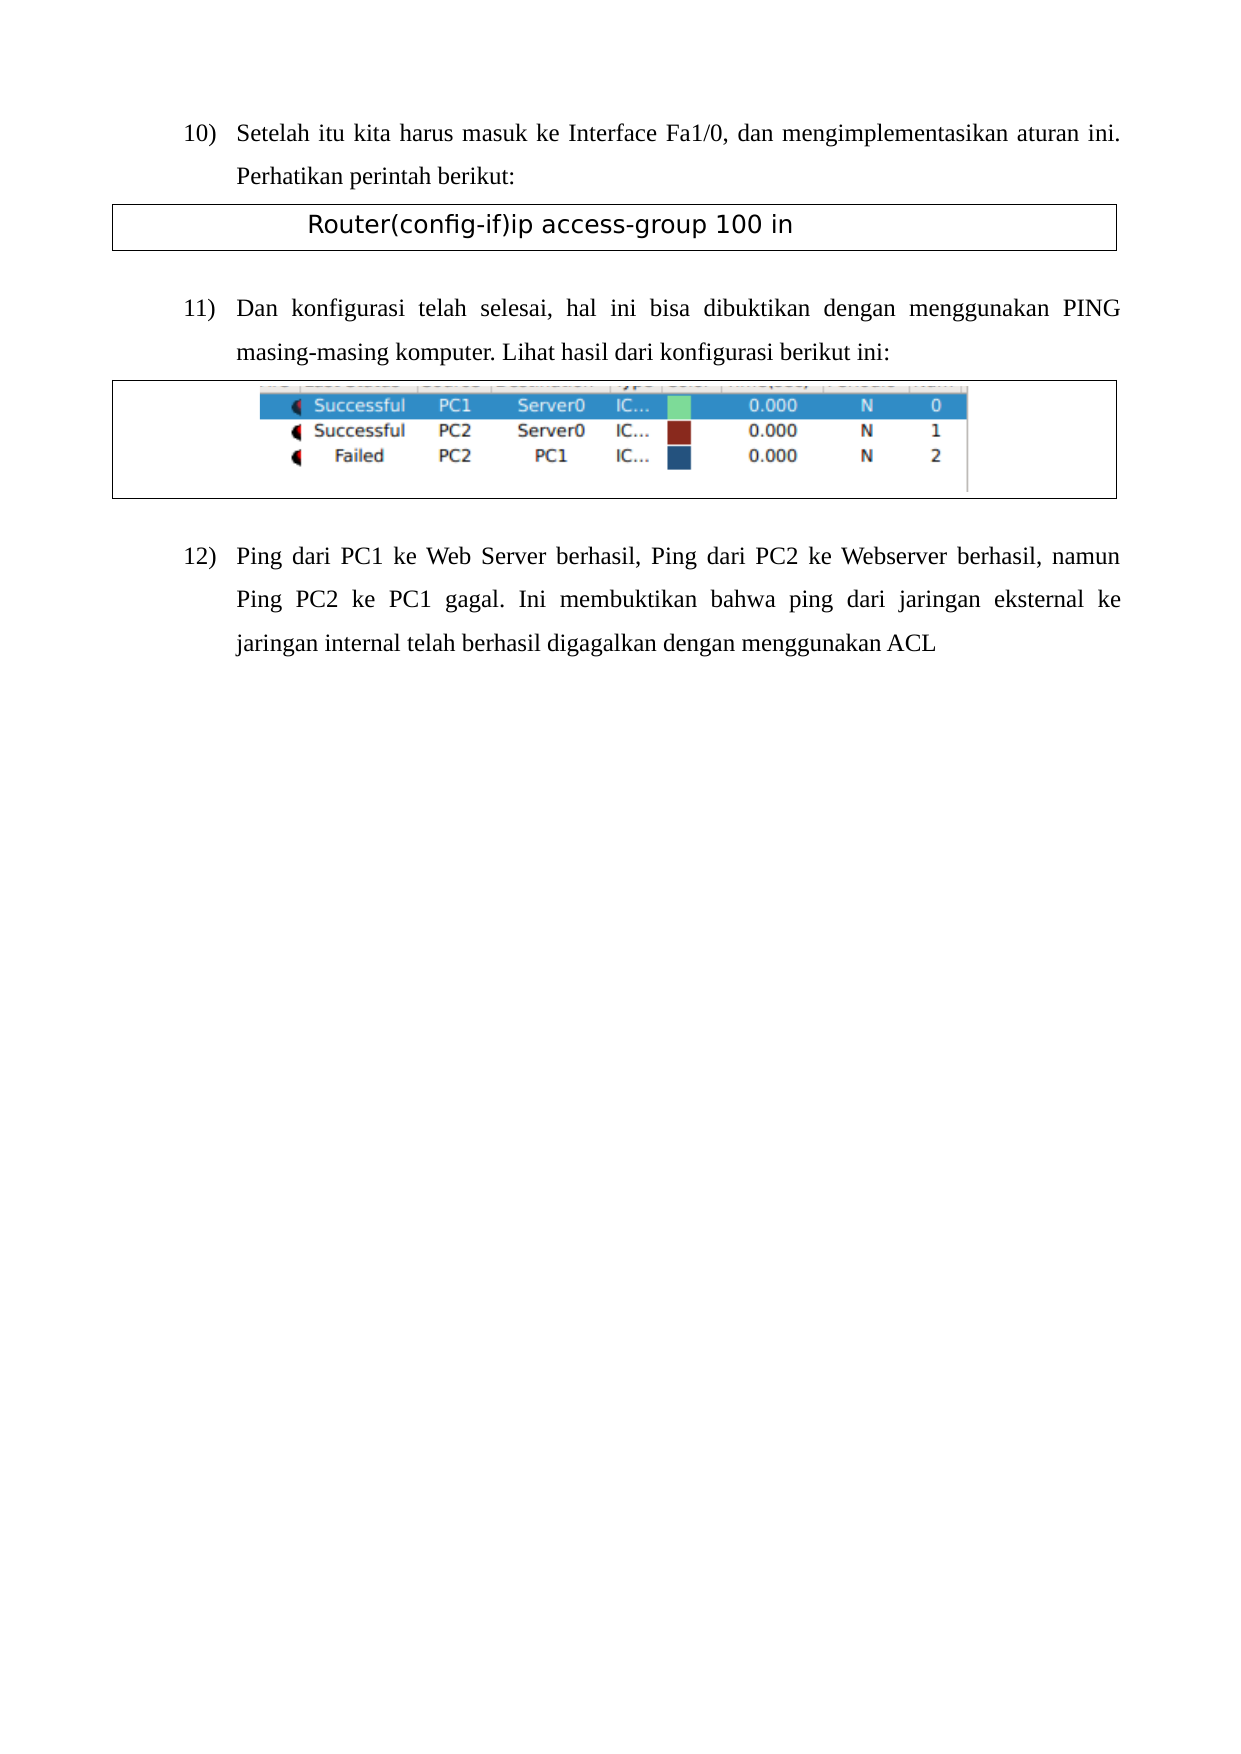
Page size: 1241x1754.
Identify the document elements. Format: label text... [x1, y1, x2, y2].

picture [259, 386, 969, 492]
list Setelah itu kita harus masuk ke Interface Fa1/0, dan mengimplementasikan aturan ini. Perhatikan perintah berikut: [183, 118, 1122, 190]
list Ping dari PC1 ke Web Server berhasil, Ping dari PC2 ke Webserver berhasil, namun Ping PC2 ke PC1 gagal. Ini membuktikan bahwa ping dari jaringan eksternal ke jaringan internal telah berhasil digagalkan dengan menggunakan ACL [183, 541, 1122, 656]
table_header Router(config-if)ip access-group 100 in [113, 205, 1116, 250]
table_header [113, 381, 1116, 498]
list Dan konfigurasi telah selesai, hal ini bisa dibuktikan dengan menggunakan PING masing-masing komputer. Lihat hasil dari konfigurasi berikut ini: [183, 293, 1122, 365]
